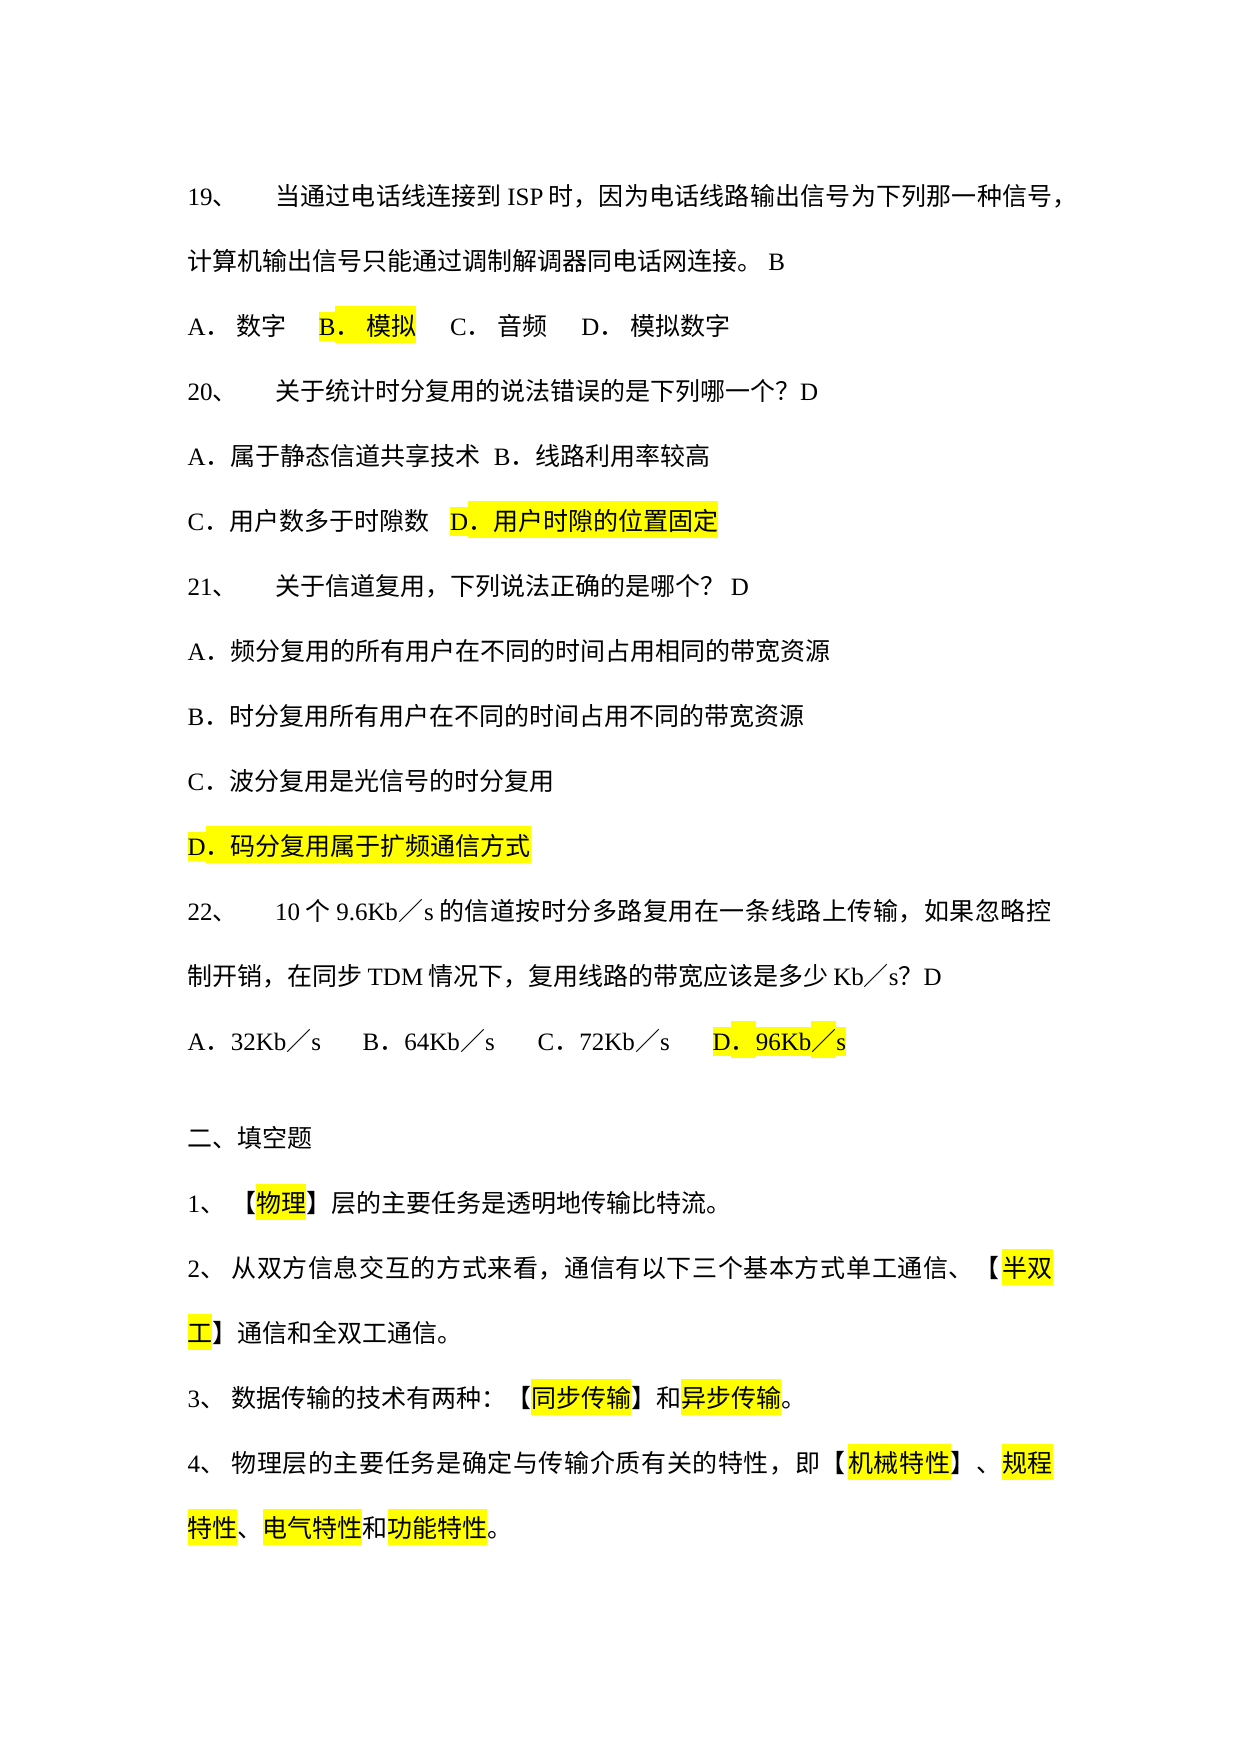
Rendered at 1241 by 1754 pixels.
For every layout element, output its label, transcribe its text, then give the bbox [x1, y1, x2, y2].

text A．属于静态信道共享技术 B．线路利用率较高 [187, 422, 1053, 487]
text A． 数字 B． 模拟 C． 音频 D． 模拟数字 [187, 292, 1053, 357]
list 【物理】层的主要任务是透明地传输比特流。 [187, 1169, 1053, 1234]
text 20、 关于统计时分复用的说法错误的是下列哪一个？D [187, 357, 1053, 422]
text A．32Kb／s B．64Kb／s C．72Kb／s D．96Kb／s [187, 1007, 1053, 1072]
text B．时分复用所有用户在不同的时间占用不同的带宽资源 [187, 682, 1053, 747]
text C．用户数多于时隙数 D．用户时隙的位置固定 [187, 487, 1053, 552]
text 22、 10个9.6Kb／s的信道按时分多路复用在一条线路上传输，如果忽略控制开销，在同步TDM情况下，复用线路的带宽应该是多少Kb／s？D [187, 877, 1053, 1007]
text 4、 物理层的主要任务是确定与传输介质有关的特性，即【机械特性】、规程特性、电气特性和功能特性。 [187, 1429, 1053, 1559]
text C．波分复用是光信号的时分复用 [187, 747, 1053, 812]
text 二、填空题 [187, 1104, 1053, 1169]
text 2、 从双方信息交互的方式来看，通信有以下三个基本方式单工通信、【半双工】通信和全双工通信。 [187, 1234, 1053, 1364]
text D．码分复用属于扩频通信方式 [187, 812, 1053, 877]
text 19、 当通过电话线连接到ISP时，因为电话线路输出信号为下列那一种信号，计算机输出信号只能通过调制解调器同电话网连接。 B [187, 162, 1053, 292]
text 3、 数据传输的技术有两种：【同步传输】和异步传输。 [187, 1364, 1053, 1429]
text 21、 关于信道复用，下列说法正确的是哪个？ D [187, 552, 1053, 617]
text A．频分复用的所有用户在不同的时间占用相同的带宽资源 [187, 617, 1053, 682]
